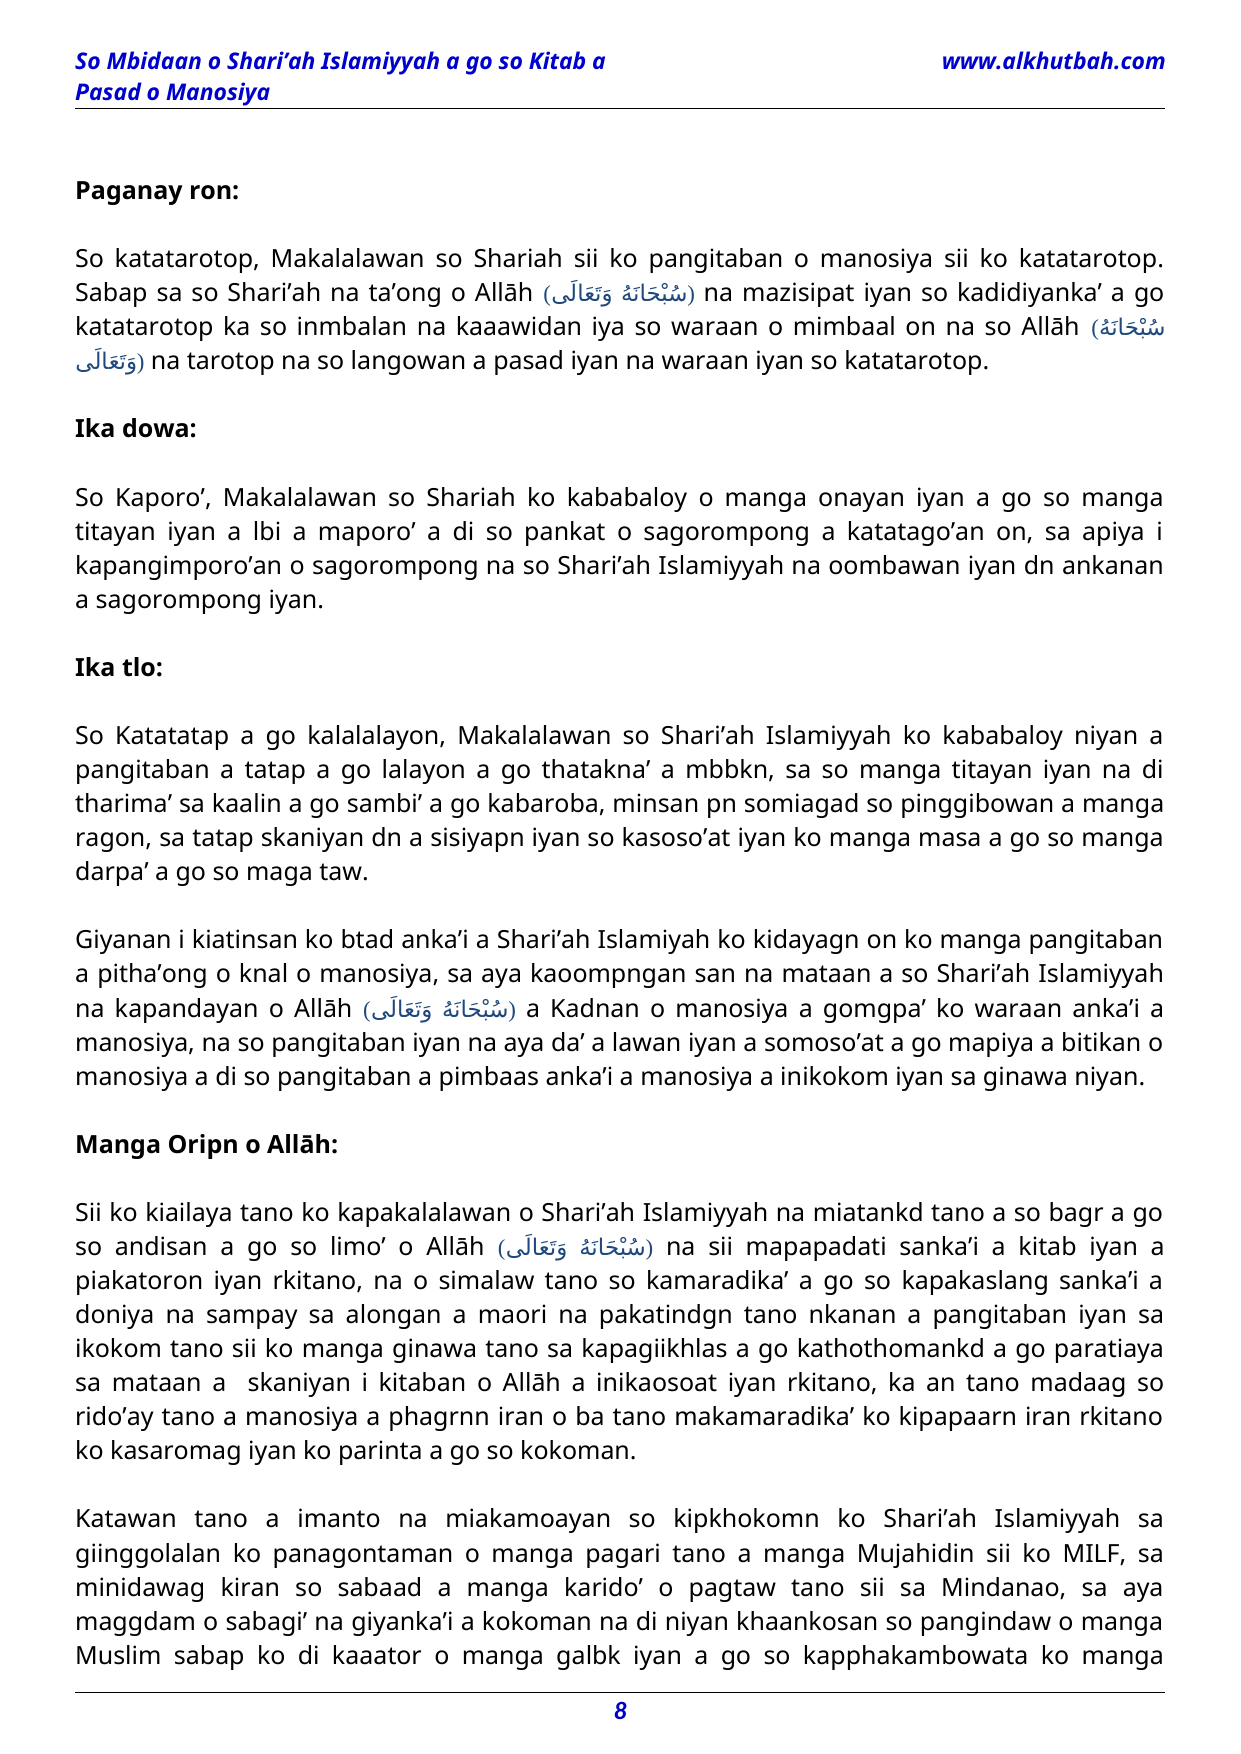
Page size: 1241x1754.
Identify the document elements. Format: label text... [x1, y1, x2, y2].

text Giyanan i kiatinsan ko btad anka’i a Shari’ah Islamiyah ko kidayagn on ko manga pangitaban a pitha’ong o knal o manosiya, sa aya kaoompngan san na mataan a so Shari’ah Islamiyyah na kapandayan o Allāh (سُبْحَانَهُ وَتَعَالَى) a Kadnan o manosiya a gomgpa’ ko waraan anka’i a manosiya, na so pangitaban iyan na aya da’ a lawan iyan a somoso’at a go mapiya a bitikan o manosiya a di so pangitaban a pimbaas anka’i a manosiya a inikokom iyan sa ginawa niyan. [75, 922, 1165, 1092]
text Ika tlo: [75, 649, 1165, 684]
text So Katatatap a go kalalalayon, Makalalawan so Shari’ah Islamiyyah ko kababaloy niyan a pangitaban a tatap a go lalayon a go thatakna’ a mbbkn, sa so manga titayan iyan na di tharima’ sa kaalin a go sambi’ a go kabaroba, minsan pn somiagad so pinggibowan a manga ragon, sa tatap skaniyan dn a sisiyapn iyan so kasoso’at iyan ko manga masa a go so manga darpa’ a go so maga taw. [75, 718, 1165, 888]
text Paganay ron: [75, 173, 1165, 207]
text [75, 1501, 1165, 1671]
text So Kaporo’, Makalalawan so Shariah ko kababaloy o manga onayan iyan a go so manga titayan iyan a lbi a maporo’ a di so pankat o sagorompong a katatago’an on, sa apiya i kapangimporo’an o sagorompong na so Shari’ah Islamiyyah na oombawan iyan dn ankanan a sagorompong iyan. [75, 479, 1165, 616]
text So katatarotop, Makalalawan so Shariah sii ko pangitaban o manosiya sii ko katatarotop. Sabap sa so Shari’ah na ta’ong o Allāh (سُبْحَانَهُ وَتَعَالَى) na mazisipat iyan so kadidiyanka’ a go katatarotop ka so inmbalan na kaaawidan iya so waraan o mimbaal on na so Allāh (سُبْحَانَهُ وَتَعَالَى) na tarotop na so langowan a pasad iyan na waraan iyan so katatarotop. [75, 241, 1165, 377]
text Ika dowa: [75, 411, 1165, 445]
text Sii ko kiailaya tano ko kapakalalawan o Shari’ah Islamiyyah na miatankd tano a so bagr a go so andisan a go so limo’ o Allāh (سُبْحَانَهُ وَتَعَالَى) na sii mapapadati sanka’i a kitab iyan a piakatoron iyan rkitano, na o simalaw tano so kamaradika’ a go so kapakaslang sanka’i a doniya na sampay sa alongan a maori na pakatindgn tano nkanan a pangitaban iyan sa ikokom tano sii ko manga ginawa tano sa kapagiikhlas a go kathothomankd a go paratiaya sa mataan a skaniyan i kitaban o Allāh a inikaosoat iyan rkitano, ka an tano madaag so rido’ay tano a manosiya a phagrnn iran o ba tano makamaradika’ ko kipapaarn iran rkitano ko kasaromag iyan ko parinta a go so kokoman. [75, 1194, 1165, 1467]
text Manga Oripn o Allāh: [75, 1126, 1165, 1161]
